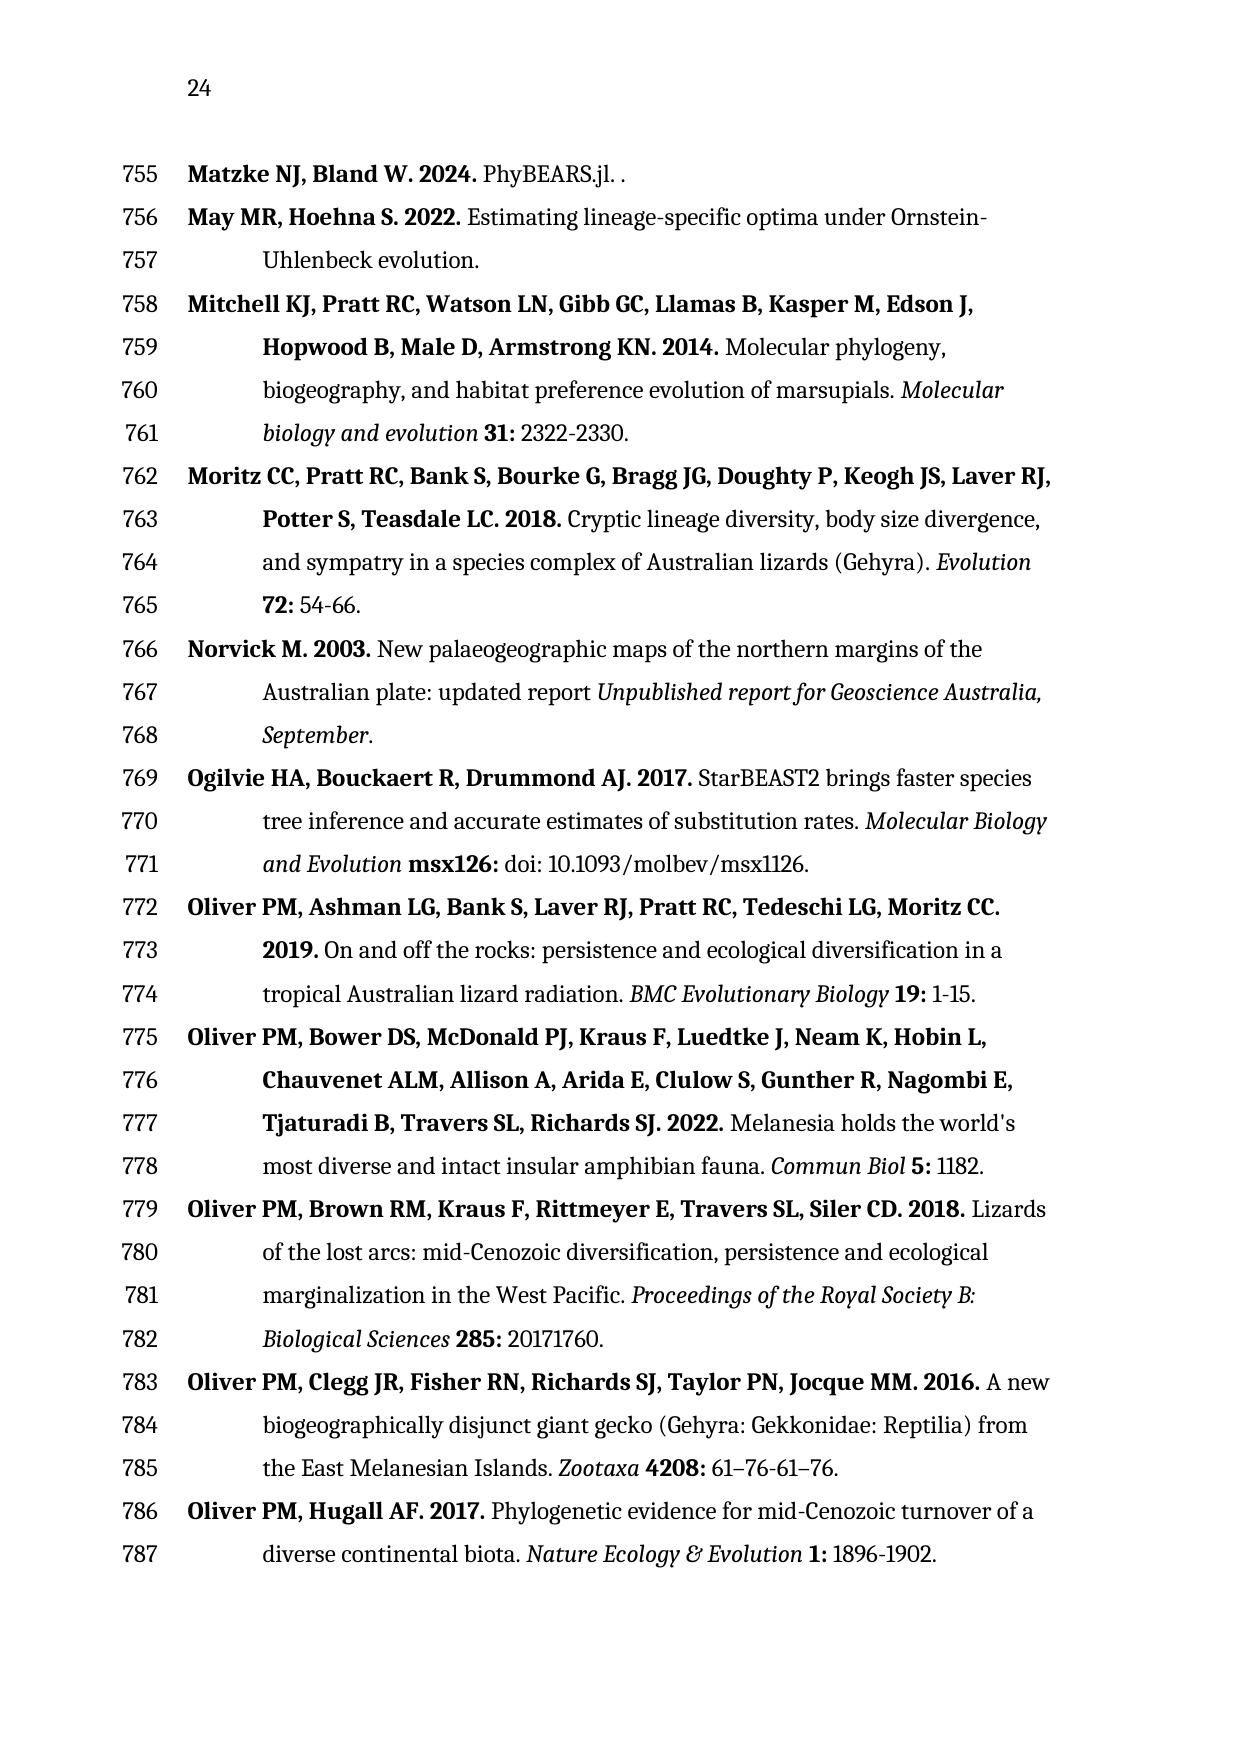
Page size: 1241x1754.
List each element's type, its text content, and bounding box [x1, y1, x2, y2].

text Oliver PM, Clegg JR, Fisher RN, Richards SJ, Taylor PN, Jocque MM. 2016. A new biogeographically disjunct giant gecko (Gehyra: Gekkonidae: Reptilia) from the East Melanesian Islands. Zootaxa 4208: 61–76-61–76. [187, 1368, 1053, 1483]
text Matzke NJ, Bland W. 2024. PhyBEARS.jl. . [187, 160, 1053, 189]
text Ogilvie HA, Bouckaert R, Drummond AJ. 2017. StarBEAST2 brings faster species tree inference and accurate estimates of substitution rates. Molecular Biology and Evolution msx126: doi: 10.1093/molbev/msx1126. [187, 764, 1053, 879]
text Moritz CC, Pratt RC, Bank S, Bourke G, Bragg JG, Doughty P, Keogh JS, Laver RJ, Potter S, Teasdale LC. 2018. Cryptic lineage diversity, body size divergence, and sympatry in a species complex of Australian lizards (Gehyra). Evolution 72: 54-66. [187, 462, 1053, 620]
text May MR, Hoehna S. 2022. Estimating lineage-specific optima under Ornstein-Uhlenbeck evolution. [187, 203, 1053, 275]
text Norvick M. 2003. New palaeogeographic maps of the northern margins of the Australian plate: updated report Unpublished report for Geoscience Australia, September. [187, 634, 1053, 749]
text Oliver PM, Ashman LG, Bank S, Laver RJ, Pratt RC, Tedeschi LG, Moritz CC. 2019. On and off the rocks: persistence and ecological diversification in a tropical Australian lizard radiation. BMC Evolutionary Biology 19: 1-15. [187, 893, 1053, 1008]
text Mitchell KJ, Pratt RC, Watson LN, Gibb GC, Llamas B, Kasper M, Edson J, Hopwood B, Male D, Armstrong KN. 2014. Molecular phylogeny, biogeography, and habitat preference evolution of marsupials. Molecular biology and evolution 31: 2322-2330. [187, 289, 1053, 448]
text Oliver PM, Brown RM, Kraus F, Rittmeyer E, Travers SL, Siler CD. 2018. Lizards of the lost arcs: mid-Cenozoic diversification, persistence and ecological marginalization in the West Pacific. Proceedings of the Royal Society B: Biological Sciences 285: 20171760. [187, 1195, 1053, 1353]
text Oliver PM, Bower DS, McDonald PJ, Kraus F, Luedtke J, Neam K, Hobin L, Chauvenet ALM, Allison A, Arida E, Clulow S, Gunther R, Nagombi E, Tjaturadi B, Travers SL, Richards SJ. 2022. Melanesia holds the world's most diverse and intact insular amphibian fauna. Commun Biol 5: 1182. [187, 1023, 1053, 1181]
text Oliver PM, Hugall AF. 2017. Phylogenetic evidence for mid-Cenozoic turnover of a diverse continental biota. Nature Ecology & Evolution 1: 1896-1902. [187, 1497, 1053, 1569]
